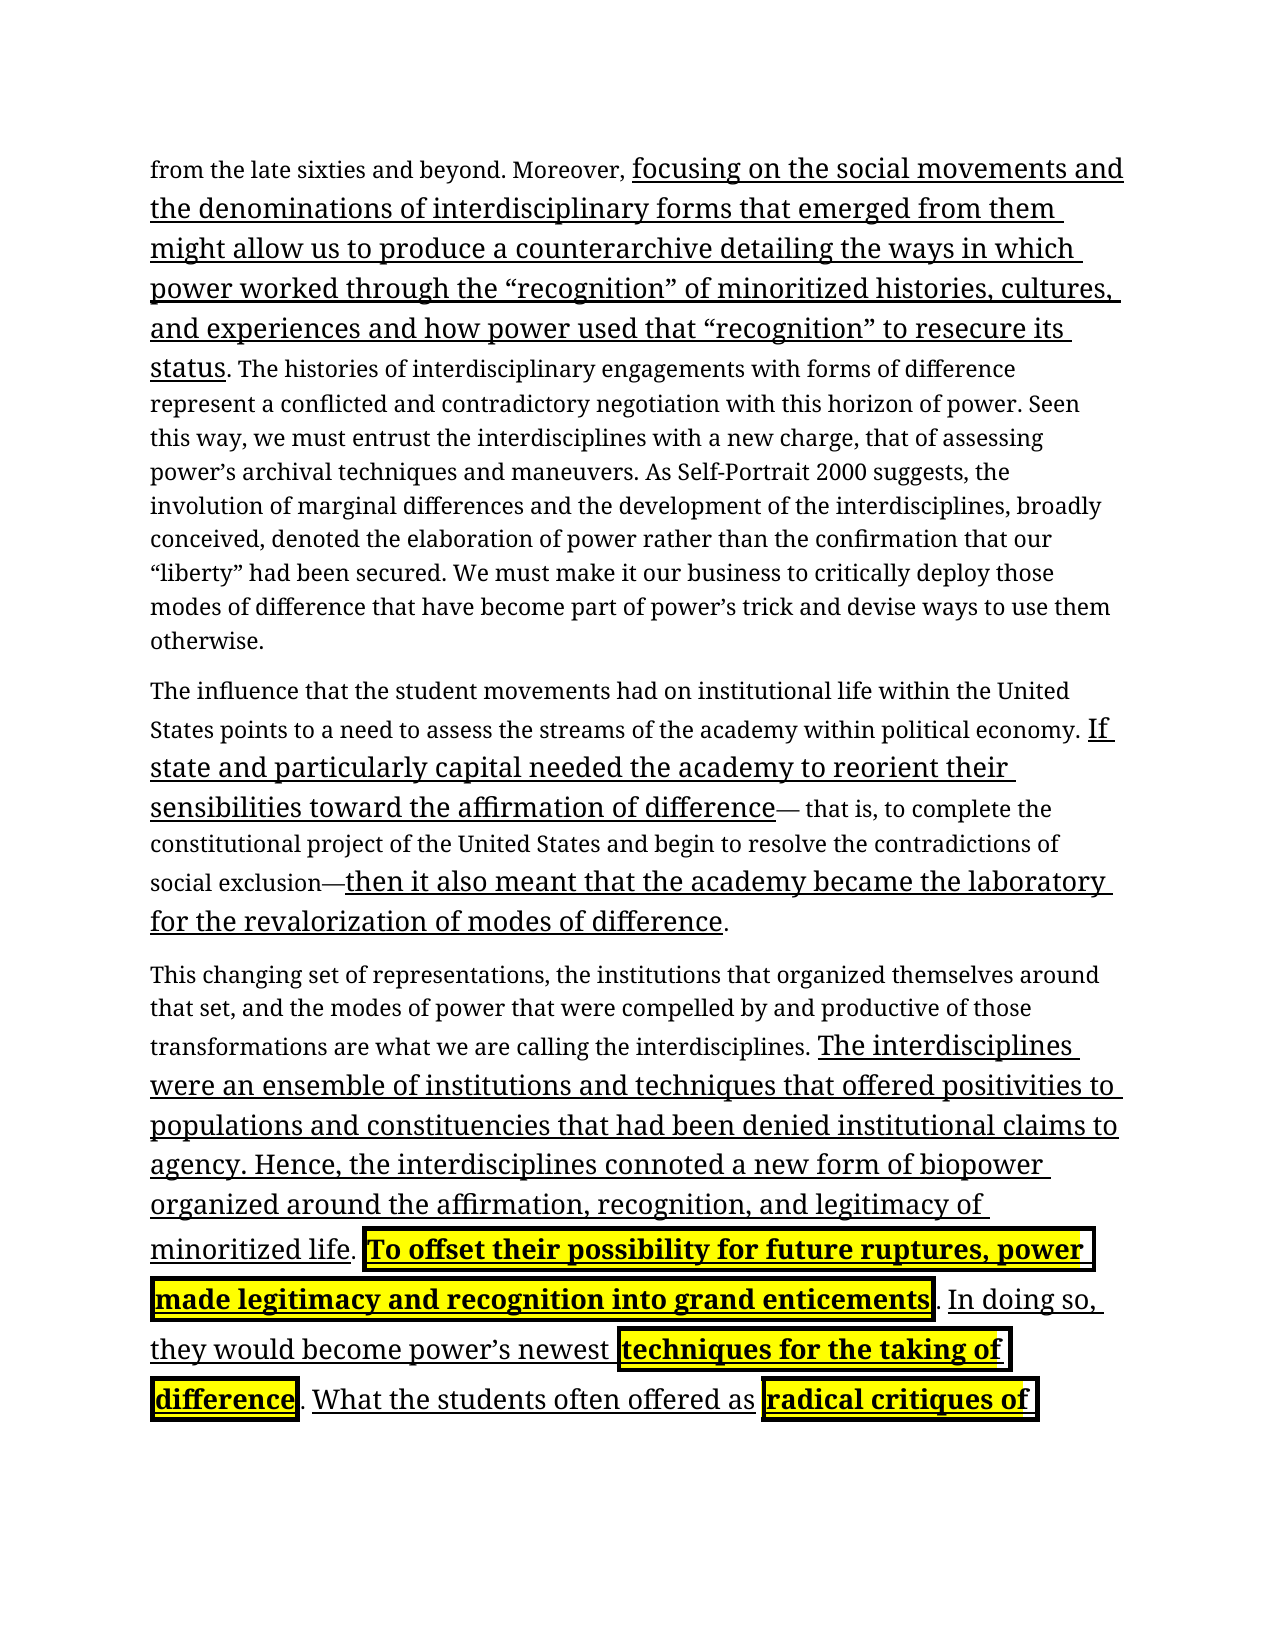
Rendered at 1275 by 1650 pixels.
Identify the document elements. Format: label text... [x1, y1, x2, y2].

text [150, 958, 1125, 1422]
text The influence that the student movements had on institutional life within the United States points to a need to assess the streams of the academy within political economy. If state and particularly capital needed the academy to reorient their sensibilities toward the affirmation of difference— that is, to complete the constitutional project of the United States and begin to resolve the contradictions of social exclusion—then it also meant that the academy became the laboratory for the revalorization of modes of difference. [150, 675, 1125, 939]
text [150, 150, 1125, 656]
